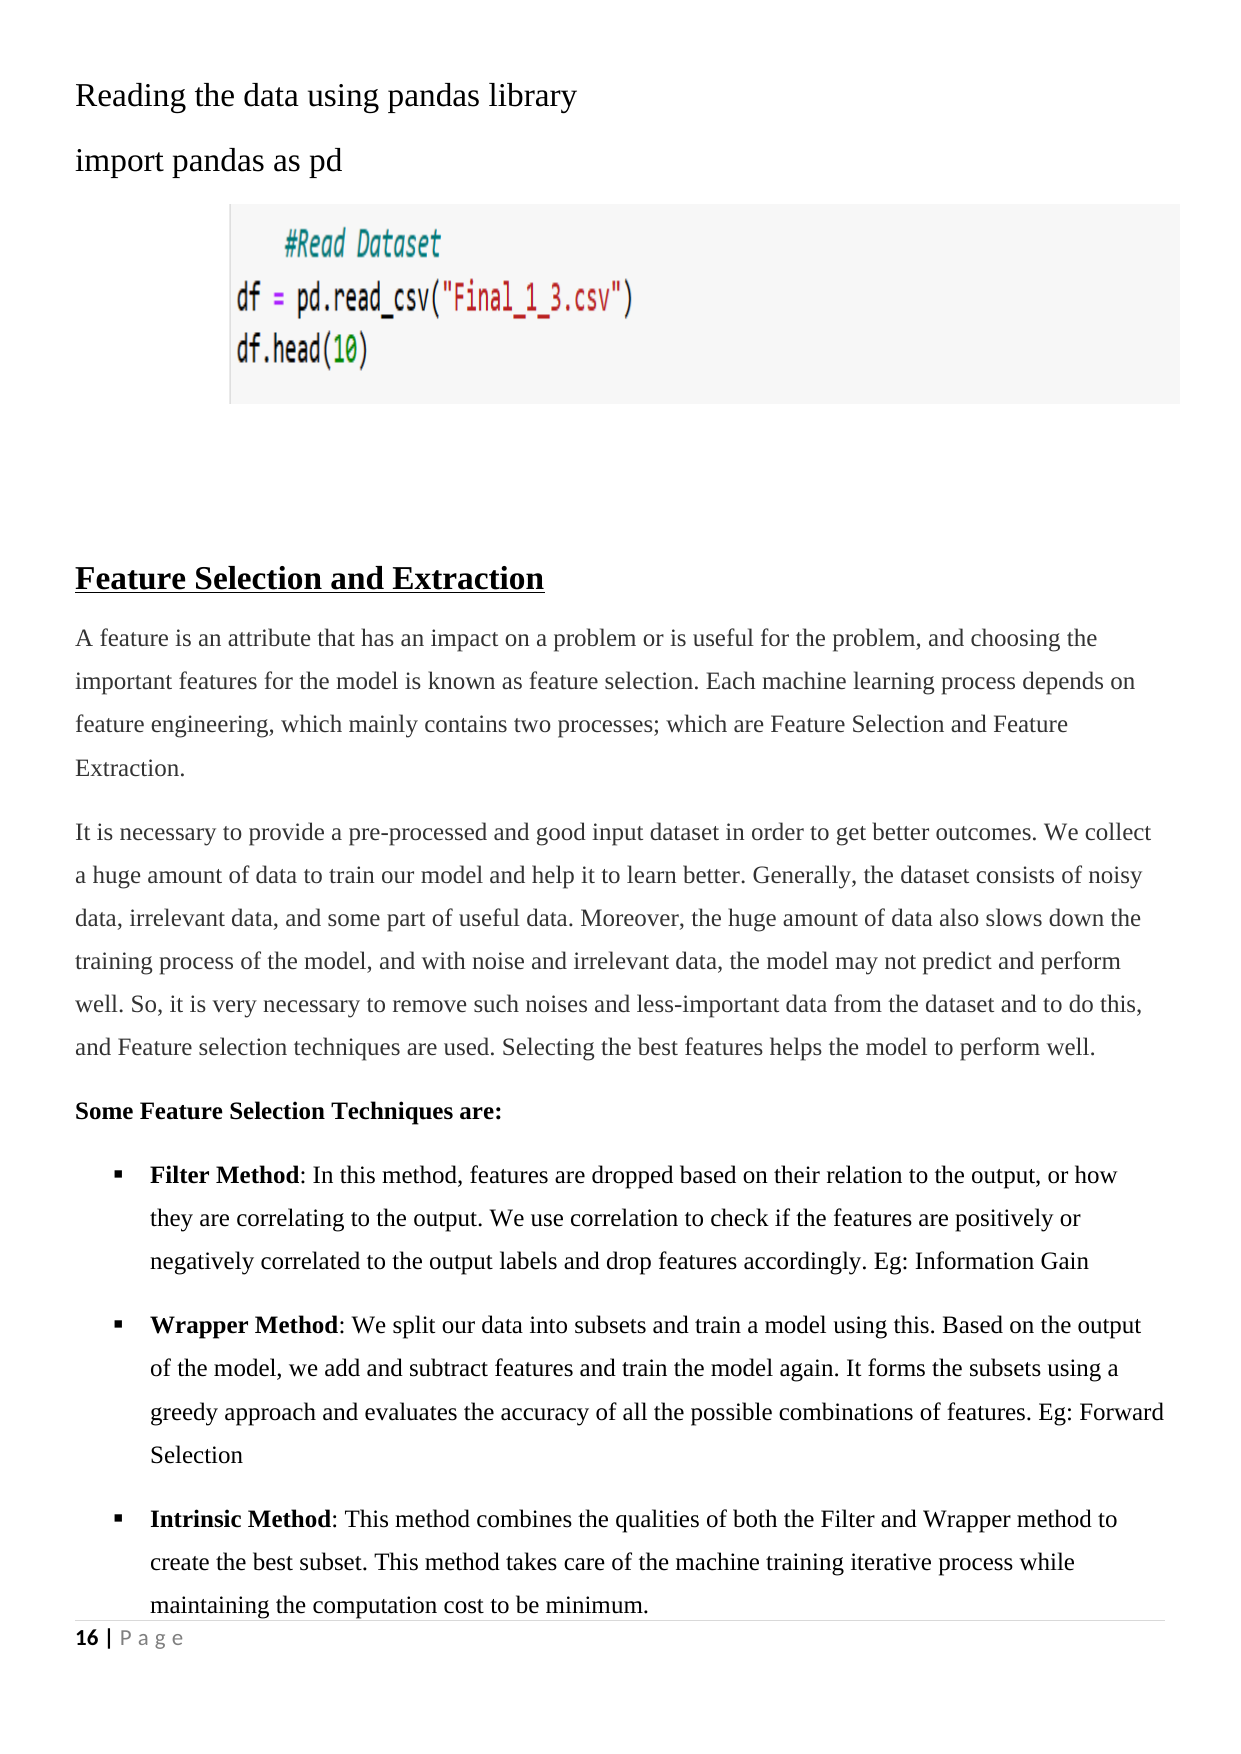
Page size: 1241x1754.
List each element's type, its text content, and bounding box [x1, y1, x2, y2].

text Reading the data using pandas library [75, 75, 1165, 113]
picture [75, 204, 1180, 404]
text A feature is an attribute that has an impact on a problem or is useful for the problem, and choosing the important features for the model is known as feature selection. Each machine learning process depends on feature engineering, which mainly contains two processes; which are Feature Selection and Feature Extraction. [75, 623, 1165, 781]
list Filter Method: In this method, features are dropped based on their relation to the output, or how they are correlating to the output. We use correlation to check if the features are positively or negatively correlated to the output labels and drop features accordingly. Eg: Information Gain [112, 1160, 1165, 1275]
list Wrapper Method: We split our data into subsets and train a model using this. Based on the output of the model, we add and subtract features and train the model again. It forms the subsets using a greedy approach and evaluates the accuracy of all the possible combinations of features. Eg: Forward Selection [112, 1310, 1165, 1468]
text import pandas as pd [75, 140, 1165, 178]
text Some Feature Selection Techniques are: [75, 1096, 1165, 1125]
text It is necessary to provide a pre-processed and good input dataset in order to get better outcomes. We collect a huge amount of data to train our model and help it to learn better. Generally, the dataset consists of noisy data, irrelevant data, and some part of useful data. Moreover, the huge amount of data also slows down the training process of the model, and with noise and irrelevant data, the model may not predict and perform well. So, it is very necessary to remove such noises and less-important data from the dataset and to do this, and Feature selection techniques are used. Selecting the best features helps the model to perform well. [75, 817, 1165, 1061]
text Feature Selection and Extraction [75, 558, 1165, 597]
list Intrinsic Method: This method combines the qualities of both the Filter and Wrapper method to create the best subset. This method takes care of the machine training iterative process while maintaining the computation cost to be minimum. [112, 1504, 1165, 1619]
